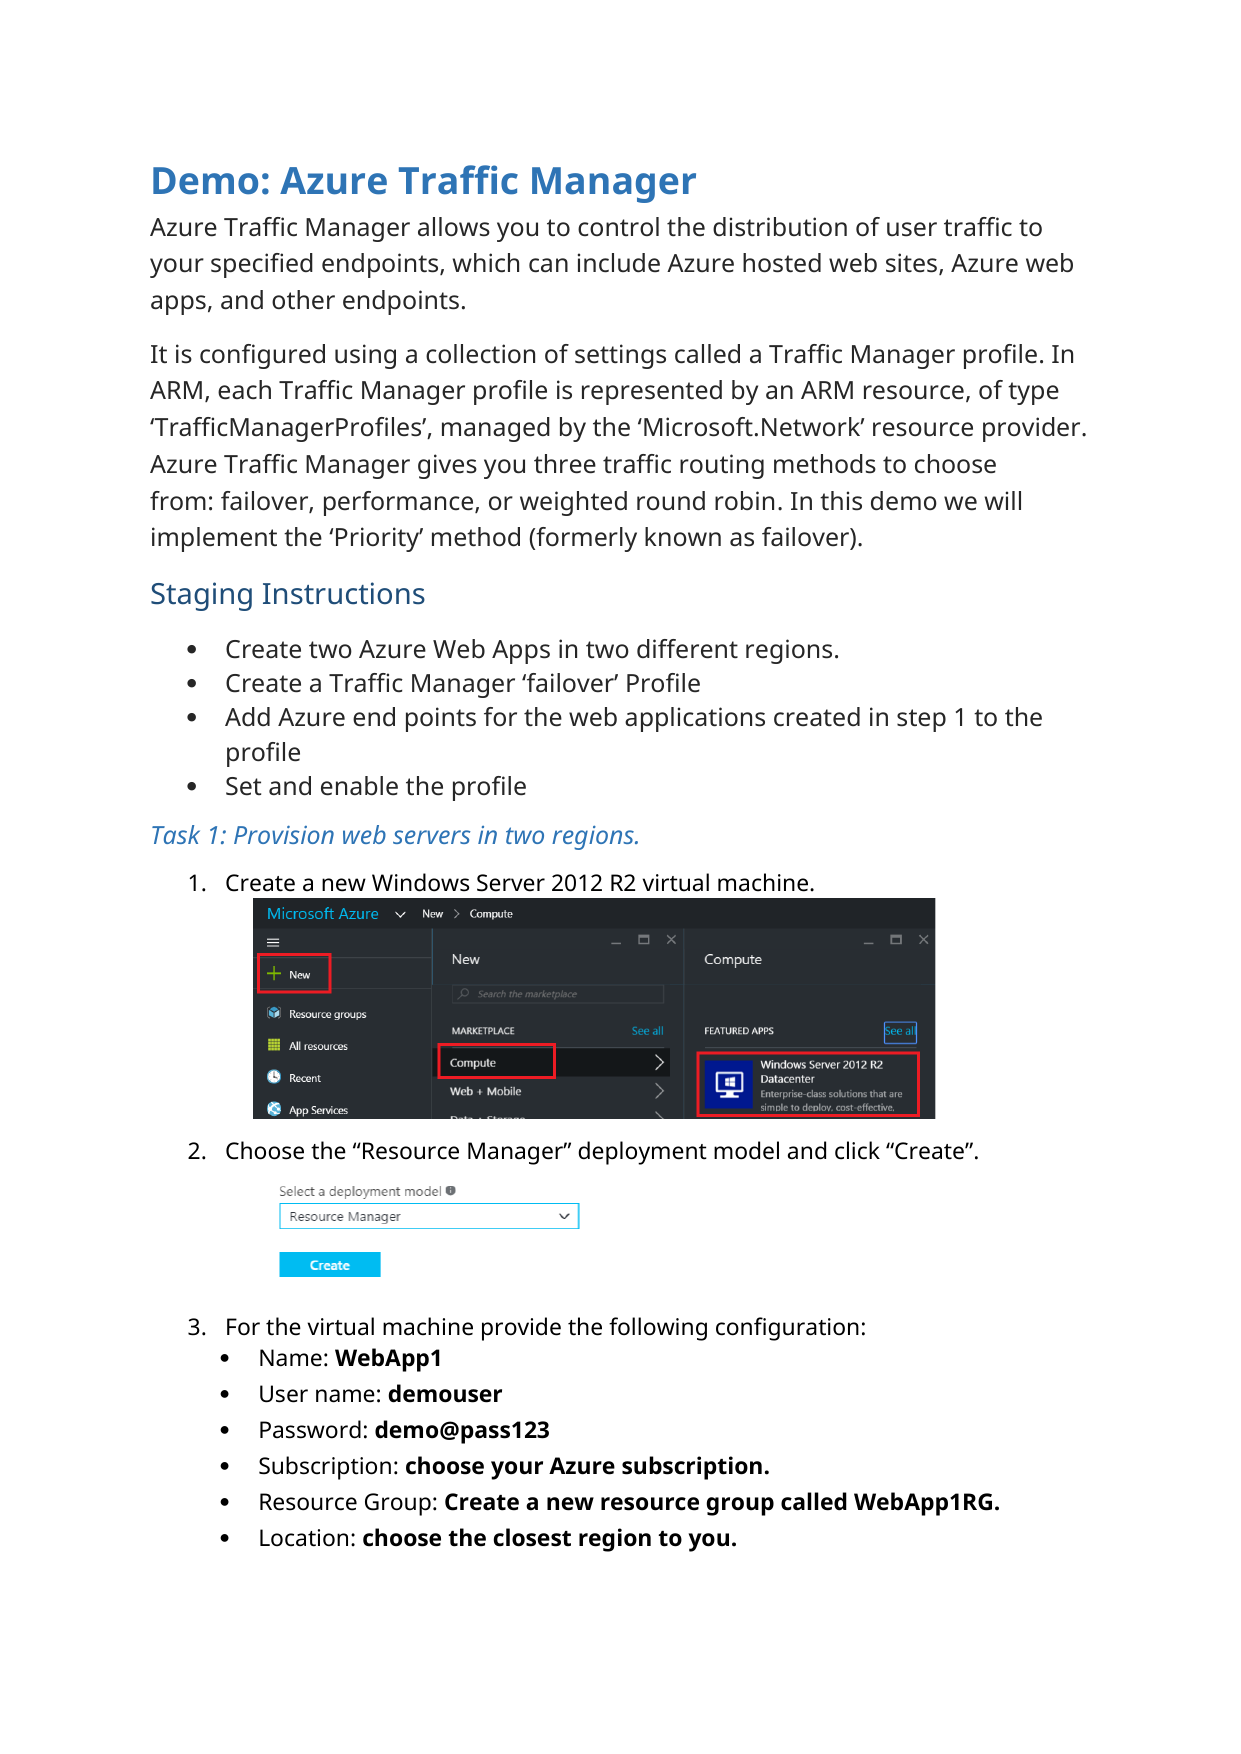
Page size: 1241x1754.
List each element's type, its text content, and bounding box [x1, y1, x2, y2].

text Choose the “Resource Manager” deployment model and click “Create”. [187, 1135, 1090, 1167]
list Create a Traffic Manager ‘failover’ Profile [187, 666, 1090, 700]
list Name: WebApp1 [221, 1342, 1090, 1373]
list Subscription: choose your Azure subscription. [221, 1450, 1090, 1481]
text For the virtual machine provide the following configuration: [187, 1311, 1090, 1342]
subtitle Task 1: Provision web servers in two regions. [150, 818, 1090, 852]
subtitle Demo: Azure Traffic Manager [150, 154, 1090, 205]
list Create a new Windows Server 2012 R2 virtual machine. [187, 867, 1090, 898]
list Add Azure end points for the web applications created in step 1 to the profile [187, 700, 1090, 768]
subtitle Staging Instructions [150, 573, 1090, 613]
list Resource Group: Create a new resource group called WebApp1RG. [221, 1486, 1090, 1517]
list Password: demo@pass123 [221, 1414, 1090, 1445]
picture [260, 1166, 631, 1292]
list Create two Azure Web Apps in two different regions. [187, 632, 1090, 666]
list Set and enable the profile [187, 768, 1090, 802]
list User name: demouser [221, 1378, 1090, 1409]
picture [253, 898, 936, 1119]
text It is configured using a collection of settings called a Traffic Manager profile. In ARM, each Traffic Manager profile is represented by an ARM resource, of type ‘TrafficManagerProfiles’, managed by the ‘Microsoft.Network’ resource provider. Azure Traffic Manager gives you three traffic routing methods to choose from: failover, performance, or weighted round robin. In this demo we will implement the ‘Priority’ method (formerly known as failover). [150, 336, 1090, 554]
text Azure Traffic Manager allows you to control the distribution of user traffic to your specified endpoints, which can include Azure hosted web sites, Azure web apps, and other endpoints. [150, 209, 1090, 317]
list Location: choose the closest region to you. [221, 1522, 1090, 1553]
